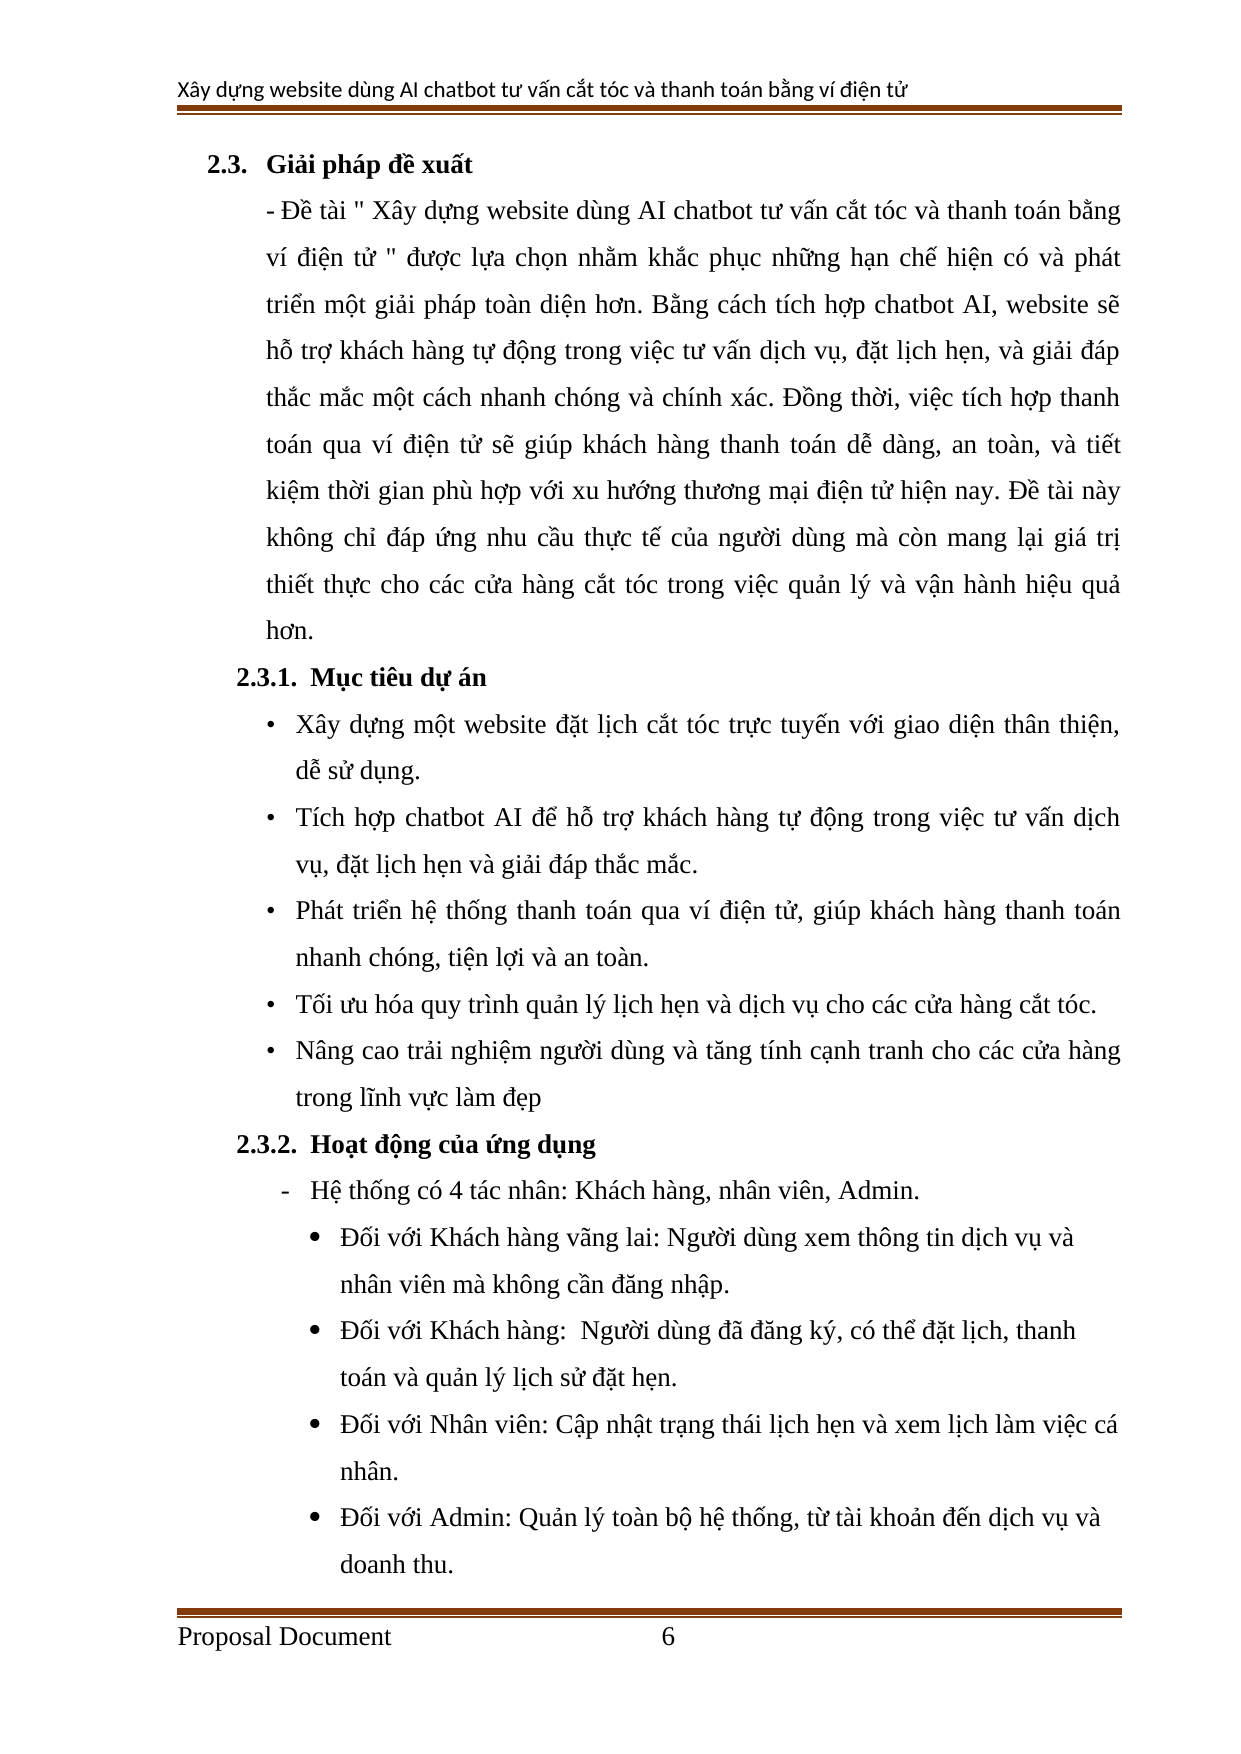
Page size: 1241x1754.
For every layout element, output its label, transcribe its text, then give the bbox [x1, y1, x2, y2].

list Hệ thống có 4 tác nhân: Khách hàng, nhân viên, Admin. [281, 1174, 1122, 1206]
list Đối với Khách hàng vãng lai: Người dùng xem thông tin dịch vụ và nhân viên mà không cần đăng nhập. [310, 1221, 1122, 1299]
list Đối với Nhân viên: Cập nhật trạng thái lịch hẹn và xem lịch làm việc cá nhân. [310, 1408, 1122, 1486]
list - Đề tài " Xây dựng website dùng AI chatbot tư vấn cắt tóc và thanh toán bằng ví điện tử " được lựa chọn nhằm khắc phục những hạn chế hiện có và phát triển một giải pháp toàn diện hơn. Bằng cách tích hợp chatbot AI, website sẽ hỗ trợ khách hàng tự động trong việc tư vấn dịch vụ, đặt lịch hẹn, và giải đáp thắc mắc một cách nhanh chóng và chính xác. Đồng thời, việc tích hợp thanh toán qua ví điện tử sẽ giúp khách hàng thanh toán dễ dàng, an toàn, và tiết kiệm thời gian phù hợp với xu hướng thương mại điện tử hiện nay. Đề tài này không chỉ đáp ứng nhu cầu thực tế của người dùng mà còn mang lại giá trị thiết thực cho các cửa hàng cắt tóc trong việc quản lý và vận hành hiệu quả hơn. [266, 194, 1122, 646]
subtitle Hoạt động của ứng dụng [236, 1128, 1122, 1159]
subtitle Giải pháp đề xuất [207, 148, 1122, 179]
list • Tích hợp chatbot AI để hỗ trợ khách hàng tự động trong việc tư vấn dịch vụ, đặt lịch hẹn và giải đáp thắc mắc. [266, 801, 1122, 879]
list • Tối ưu hóa quy trình quản lý lịch hẹn và dịch vụ cho các cửa hàng cắt tóc. [266, 988, 1122, 1019]
list • Nâng cao trải nghiệm người dùng và tăng tính cạnh tranh cho các cửa hàng trong lĩnh vực làm đẹp [266, 1034, 1122, 1112]
list Đối với Khách hàng: Người dùng đã đăng ký, có thể đặt lịch, thanh toán và quản lý lịch sử đặt hẹn. [310, 1314, 1122, 1392]
subtitle Mục tiêu dự án [236, 661, 1122, 692]
list • Phát triển hệ thống thanh toán qua ví điện tử, giúp khách hàng thanh toán nhanh chóng, tiện lợi và an toàn. [266, 894, 1122, 972]
list Đối với Admin: Quản lý toàn bộ hệ thống, từ tài khoản đến dịch vụ và doanh thu. [310, 1501, 1122, 1579]
list • Xây dựng một website đặt lịch cắt tóc trực tuyến với giao diện thân thiện, dễ sử dụng. [266, 708, 1122, 786]
